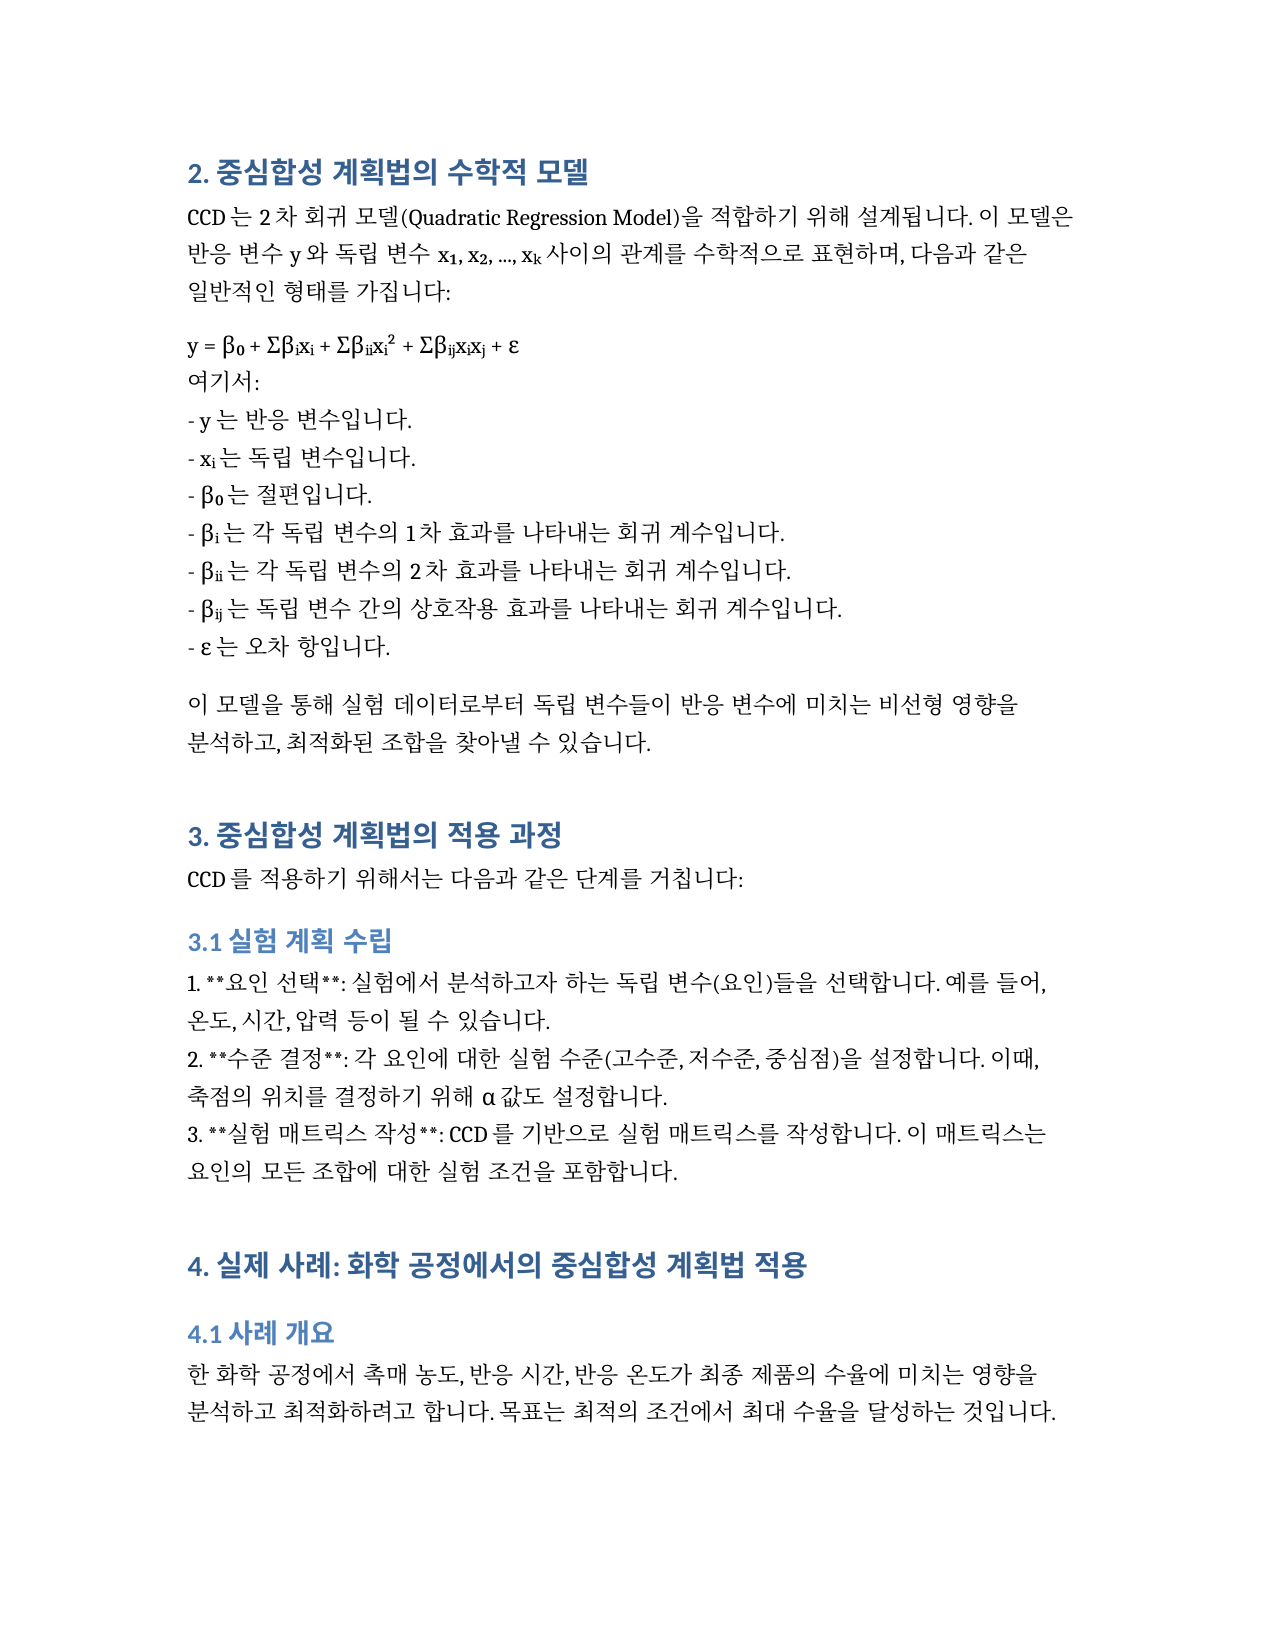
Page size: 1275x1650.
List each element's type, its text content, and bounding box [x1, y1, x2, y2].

text 이 모델을 통해 실험 데이터로부터 독립 변수들이 반응 변수에 미치는 비선형 영향을 분석하고, 최적화된 조합을 찾아낼 수 있습니다. [187, 687, 1087, 758]
subtitle 2. 중심합성 계획법의 수학적 모델 [187, 150, 1087, 192]
text 1. **요인 선택**: 실험에서 분석하고자 하는 독립 변수(요인)들을 선택합니다. 예를 들어, 온도, 시간, 압력 등이 될 수 있습니다. 2. **수준 결정**: 각 요인에 대한 실험 수준(고수준, 저수준, 중심점)을 설정합니다. 이때, 축점의 위치를 결정하기 위해 α 값도 설정합니다. 3. **실험 매트릭스 작성**: CCD를 기반으로 실험 매트릭스를 작성합니다. 이 매트릭스는 요인의 모든 조합에 대한 실험 조건을 포함합니다. [187, 965, 1087, 1187]
text CCD는 2차 회귀 모델(Quadratic Regression Model)을 적합하기 위해 설계됩니다. 이 모델은 반응 변수 y와 독립 변수 x₁, x₂, ..., xₖ 사이의 관계를 수학적으로 표현하며, 다음과 같은 일반적인 형태를 가집니다: [187, 198, 1087, 307]
text CCD를 적용하기 위해서는 다음과 같은 단계를 거칩니다: [187, 862, 1087, 894]
subtitle 3. 중심합성 계획법의 적용 과정 [187, 813, 1087, 855]
text y = β₀ + Σβᵢxᵢ + Σβᵢᵢxᵢ² + Σβᵢⱼxᵢxⱼ + ε 여기서: - y는 반응 변수입니다. - xᵢ는 독립 변수입니다. - β₀는 절편입니다. - βᵢ는 각 독립 변수의 1차 효과를 나타내는 회귀 계수입니다. - βᵢᵢ는 각 독립 변수의 2차 효과를 나타내는 회귀 계수입니다. - βᵢⱼ는 독립 변수 간의 상호작용 효과를 나타내는 회귀 계수입니다. - ε는 오차 항입니다. [187, 333, 1087, 662]
subtitle 4.1 사례 개요 [187, 1312, 1087, 1351]
subtitle 4. 실제 사례: 화학 공정에서의 중심합성 계획법 적용 [187, 1242, 1087, 1284]
text 한 화학 공정에서 촉매 농도, 반응 시간, 반응 온도가 최종 제품의 수율에 미치는 영향을 분석하고 최적화하려고 합니다. 목표는 최적의 조건에서 최대 수율을 달성하는 것입니다. [187, 1357, 1087, 1427]
subtitle 3.1 실험 계획 수립 [187, 920, 1087, 959]
